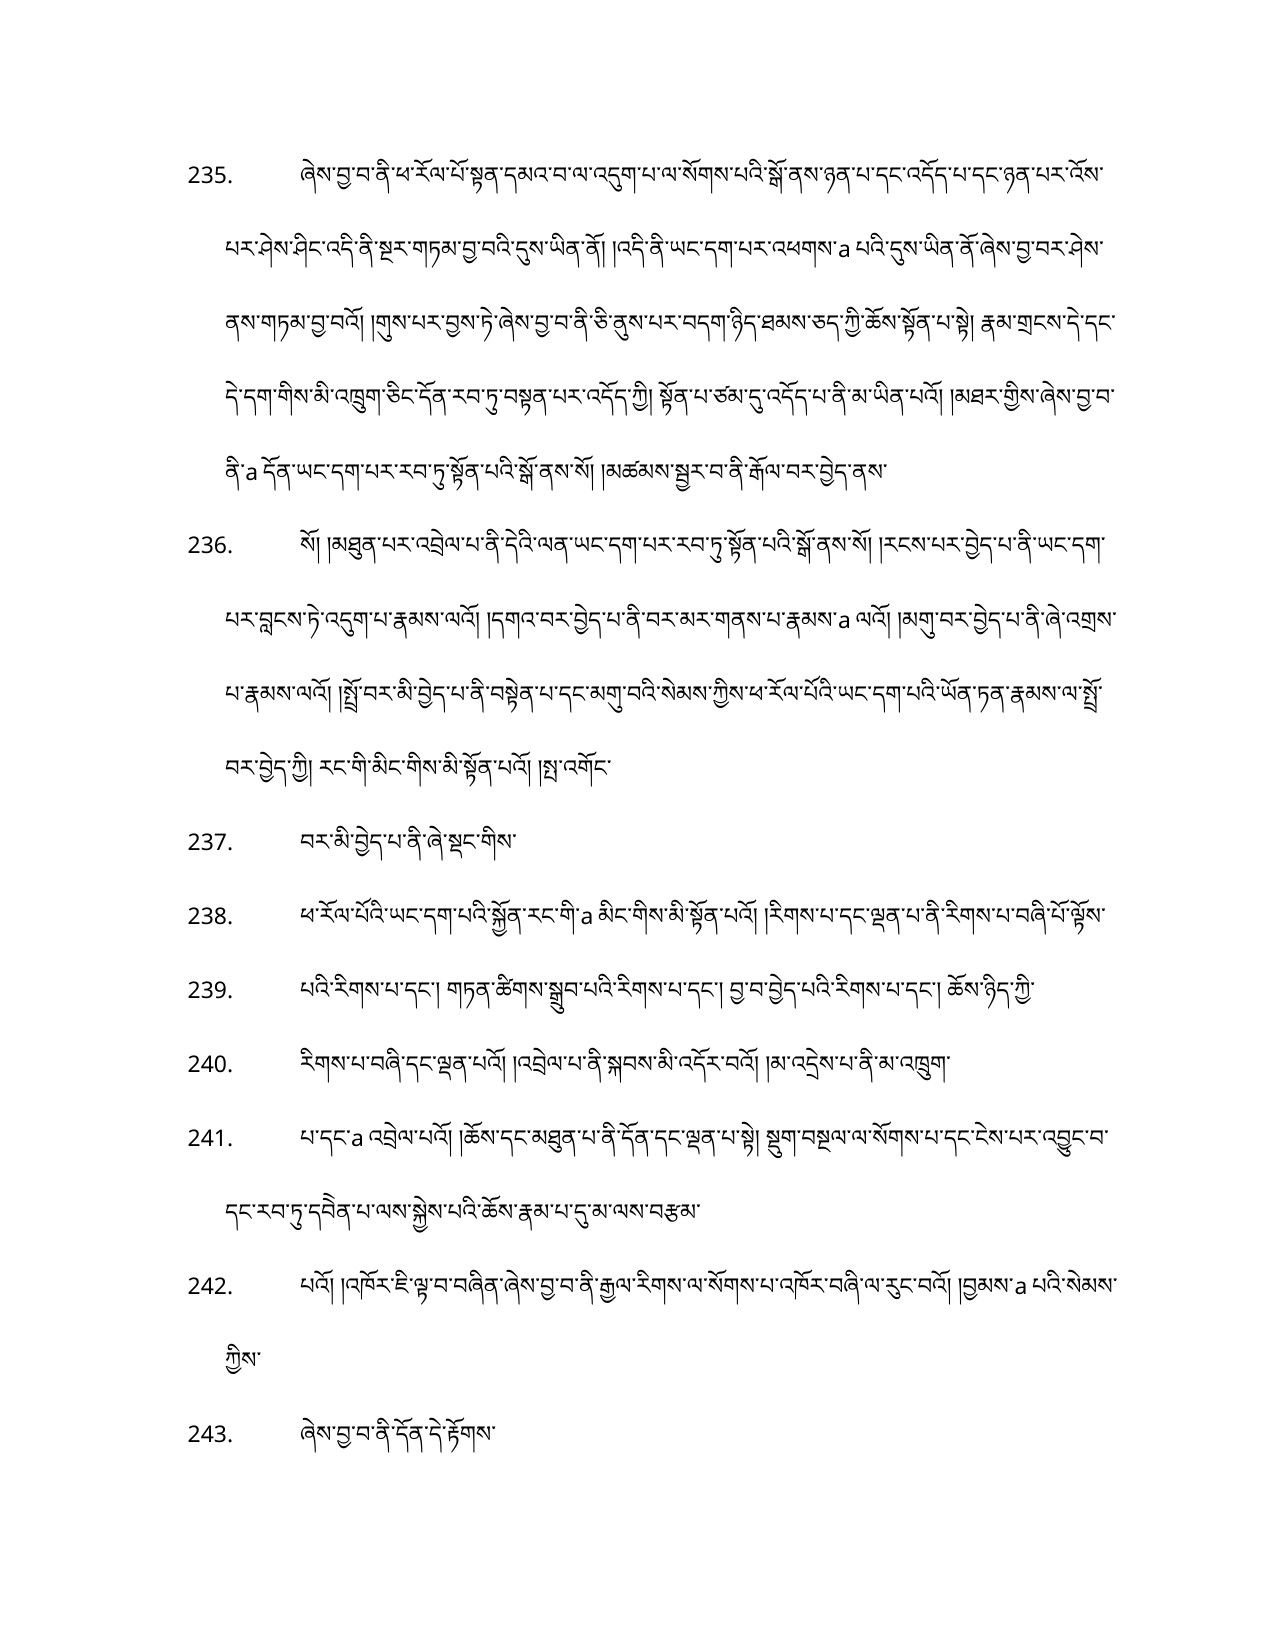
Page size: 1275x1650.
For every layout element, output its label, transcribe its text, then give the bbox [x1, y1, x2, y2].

list པའི་རིགས་པ་དང་། གཏན་ཚིགས་སྒྲུབ་པའི་རིགས་པ་དང་། བྱ་བ་བྱེད་པའི་རིགས་པ་དང་། ཆོས་ཉིད་ཀྱི་ [187, 965, 1125, 1029]
list བར་མི་བྱེད་པ་ནི་ཞེ་སྡང་གིས་ [187, 817, 1125, 881]
list སོ། །མཐུན་པར་འབྲེལ་པ་ནི་དེའི་ལན་ཡང་དག་པར་རབ་ཏུ་སྟོན་པའི་སྒོ་ནས་སོ། །རངས་པར་བྱེད་པ་ནི་ཡང་དག་པར་བླངས་ཏེ་འདུག་པ་རྣམས་ལའོ། །དགའ་བར་བྱེད་པ་ནི་བར་མར་གནས་པ་རྣམས་aལའོ། །མགུ་བར་བྱེད་པ་ནི་ཞེ་འགྲས་པ་རྣམས་ལའོ། །སྤྲོ་བར་མི་བྱེད་པ་ནི་བསྟེན་པ་དང་མགུ་བའི་སེམས་ཀྱིས་ཕ་རོལ་པོའི་ཡང་དག་པའི་ཡོན་ཏན་རྣམས་ལ་སྤྲོ་བར་བྱེད་ཀྱི། རང་གི་མིང་གིས་མི་སྟོན་པའོ། །སྤ་འགོང་ [187, 520, 1125, 807]
list ཞེས་བྱ་བ་ནི་ཕ་རོལ་པོ་སྟན་དམའ་བ་ལ་འདུག་པ་ལ་སོགས་པའི་སྒོ་ནས་ཉན་པ་དང་འདོད་པ་དང་ཉན་པར་འོས་པར་ཤེས་ཤིང་འདི་ནི་སྔར་གཏམ་བྱ་བའི་དུས་ཡིན་ནོ། །འདི་ནི་ཡང་དག་པར་འཕགས་aཔའི་དུས་ཡིན་ནོ་ཞེས་བྱ་བར་ཤེས་ནས་གཏམ་བྱ་བའོ། །གུས་པར་བྱས་ཏེ་ཞེས་བྱ་བ་ནི་ཅི་ནུས་པར་བདག་ཉིད་ཐམས་ཅད་ཀྱི་ཆོས་སྟོན་པ་སྟེ། རྣམ་གྲངས་དེ་དང་དེ་དག་གིས་མི་འཁྲུག་ཅིང་དོན་རབ་ཏུ་བསྟན་པར་འདོད་ཀྱི། སྟོན་པ་ཙམ་དུ་འདོད་པ་ནི་མ་ཡིན་པའོ། །མཐར་གྱིས་ཞེས་བྱ་བ་ནི་aདོན་ཡང་དག་པར་རབ་ཏུ་སྟོན་པའི་སྒོ་ནས་སོ། །མཚམས་སྦྱར་བ་ནི་རྒོལ་བར་བྱེད་ནས་ [187, 150, 1125, 511]
list པ་དང་aའབྲེལ་པའོ། །ཆོས་དང་མཐུན་པ་ནི་དོན་དང་ལྡན་པ་སྟེ། སྡུག་བསྔལ་ལ་སོགས་པ་དང་ངེས་པར་འབྱུང་བ་དང་རབ་ཏུ་དབེེན་པ་ལས་སྐྱེས་པའི་ཆོས་རྣམ་པ་དུ་མ་ལས་བརྩམ་ [187, 1113, 1125, 1251]
list ཞེས་བྱ་བ་ནི་དོན་དེ་རྟོགས་ [187, 1409, 1125, 1473]
list ཕ་རོལ་པོའི་ཡང་དག་པའི་སྐྱོན་རང་གི་aམིང་གིས་མི་སྟོན་པའོ། །རིགས་པ་དང་ལྡན་པ་ནི་རིགས་པ་བཞི་པོ་ལྟོས་ [187, 891, 1125, 955]
list པའོ། །འཁོར་ཇི་ལྟ་བ་བཞིན་ཞེས་བྱ་བ་ནི་རྒྱལ་རིགས་ལ་སོགས་པ་འཁོར་བཞི་ལ་རུང་བའོ། །བྱམས་aཔའི་སེམས་ཀྱིས་ [187, 1261, 1125, 1399]
list རིགས་པ་བཞི་དང་ལྡན་པའོ། །འབྲེལ་པ་ནི་སྐབས་མི་འདོར་བའོ། །མ་འདྲེས་པ་ནི་མ་འཁྲུག་ [187, 1039, 1125, 1103]
